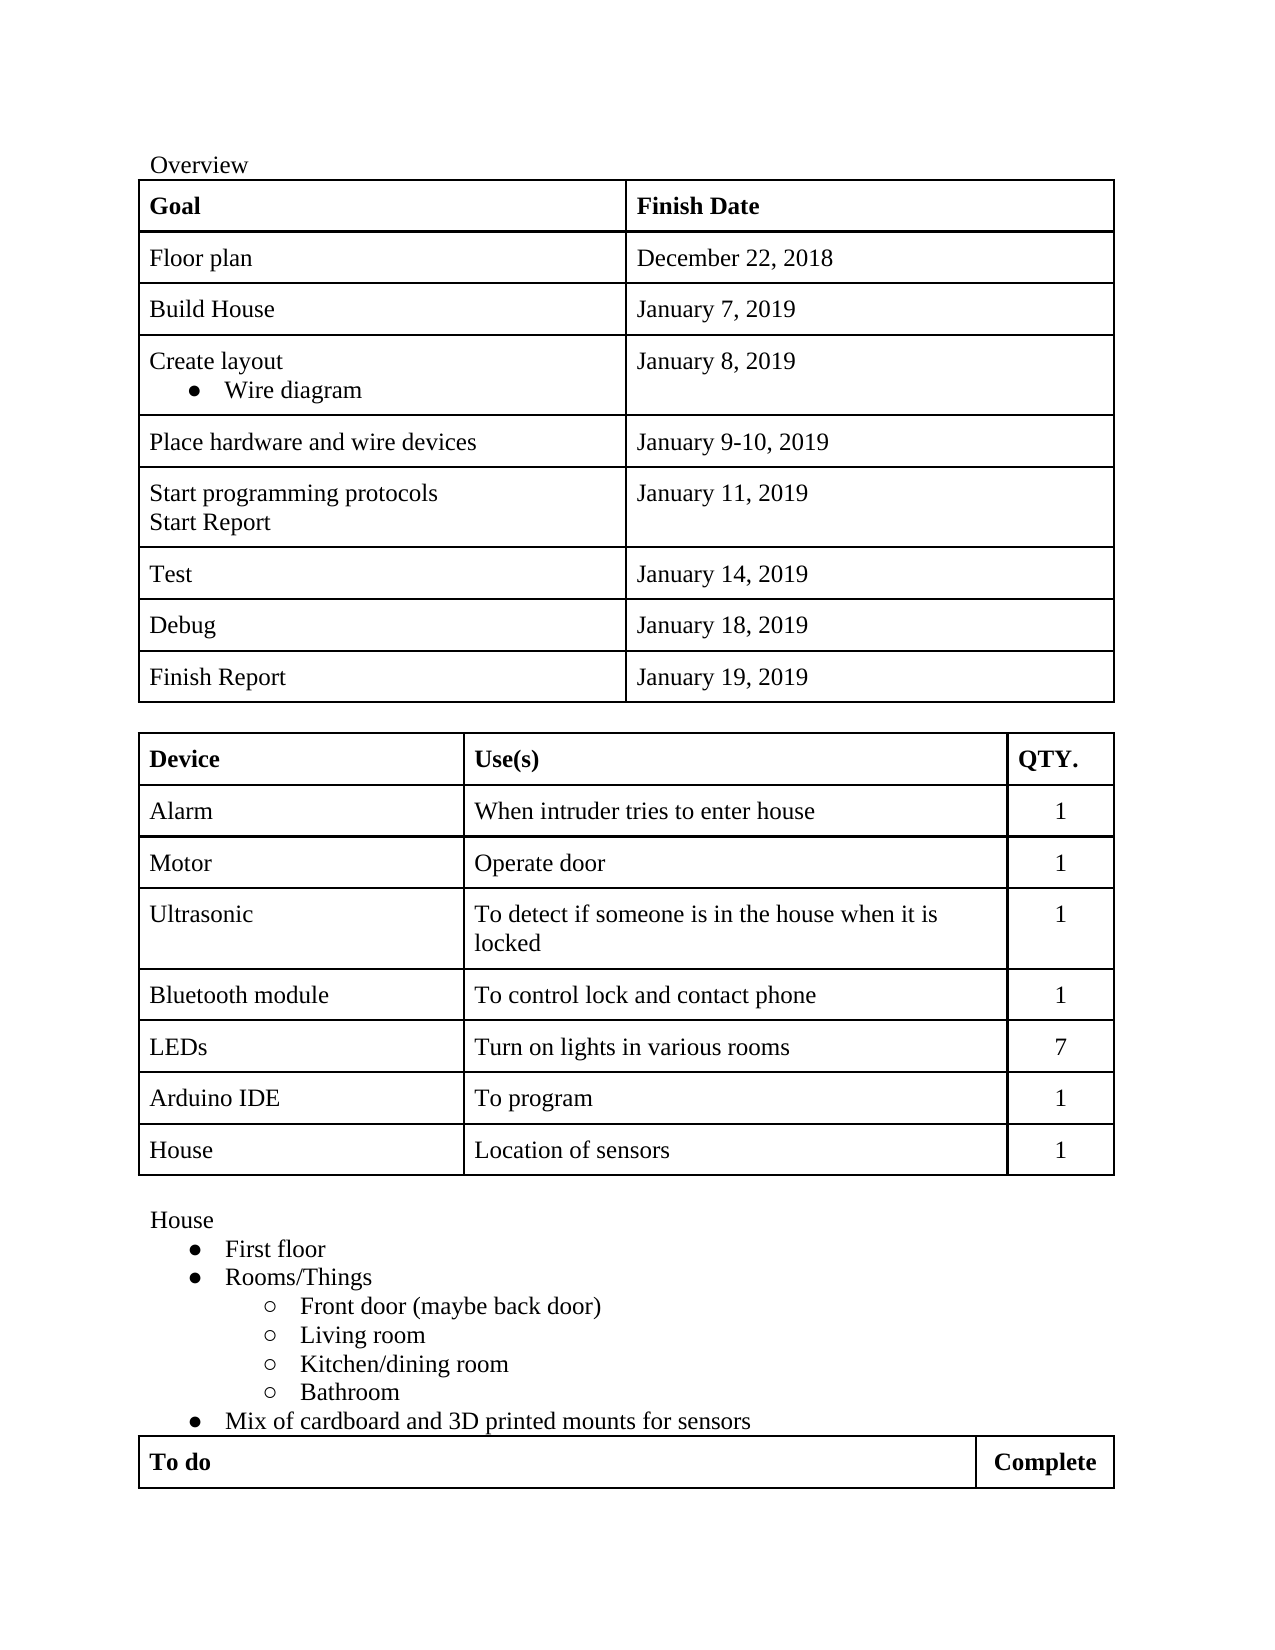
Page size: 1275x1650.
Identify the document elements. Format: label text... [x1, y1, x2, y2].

table_cell 1 [1009, 786, 1113, 835]
table_header Finish Date [627, 181, 1113, 230]
table_cell January 11, 2019 [627, 468, 1113, 546]
table_cell Test [140, 548, 625, 598]
table_cell LEDs [140, 1021, 463, 1071]
table_cell Turn on lights in various rooms [465, 1021, 1006, 1071]
table_cell 1 [1009, 838, 1113, 887]
table_cell January 19, 2019 [627, 652, 1113, 701]
table_header QTY. [1009, 734, 1113, 784]
text Overview [150, 150, 1125, 179]
table_cell To detect if someone is in the house when it is locked [465, 889, 1006, 967]
table_header Device [140, 734, 463, 784]
list Living room [262, 1320, 1125, 1349]
table_header Use(s) [465, 734, 1006, 784]
table_cell Arduino IDE [140, 1073, 463, 1122]
table_cell Build House [140, 284, 625, 334]
table_cell January 9-10, 2019 [627, 416, 1113, 466]
list Bathroom [262, 1377, 1125, 1406]
table_cell January 14, 2019 [627, 548, 1113, 598]
list Front door (maybe back door) [262, 1291, 1125, 1320]
table_cell Create layout Wire diagram [140, 336, 625, 414]
table_cell When intruder tries to enter house [465, 786, 1006, 835]
table_cell December 22, 2018 [627, 233, 1113, 282]
table_cell January 8, 2019 [627, 336, 1113, 414]
table_cell To control lock and contact phone [465, 970, 1006, 1019]
table_cell 1 [1009, 970, 1113, 1019]
table_cell 7 [1009, 1021, 1113, 1071]
table_cell Location of sensors [465, 1125, 1006, 1174]
table_cell To program [465, 1073, 1006, 1122]
table_cell Debug [140, 600, 625, 649]
list Rooms/Things [187, 1262, 1125, 1291]
table_cell Operate door [465, 838, 1006, 887]
table_cell Bluetooth module [140, 970, 463, 1019]
text House [150, 1205, 1125, 1234]
table_cell Finish Report [140, 652, 625, 701]
table_cell 1 [1009, 1125, 1113, 1174]
table_cell House [140, 1125, 463, 1174]
list First floor [187, 1234, 1125, 1262]
table_cell Place hardware and wire devices [140, 416, 625, 466]
table_cell January 7, 2019 [627, 284, 1113, 334]
list Kitchen/dining room [262, 1349, 1125, 1377]
table_header Goal [140, 181, 625, 230]
table_header Complete [977, 1437, 1113, 1487]
table_cell Start programming protocols Start Report [140, 468, 625, 546]
table_cell Alarm [140, 786, 463, 835]
table_cell Ultrasonic [140, 889, 463, 967]
table_cell 1 [1009, 1073, 1113, 1122]
table_cell Motor [140, 838, 463, 887]
list Mix of cardboard and 3D printed mounts for sensors [187, 1406, 1125, 1435]
table_cell January 18, 2019 [627, 600, 1113, 649]
table_header To do [140, 1437, 975, 1487]
table_cell 1 [1009, 889, 1113, 967]
table_cell Floor plan [140, 233, 625, 282]
